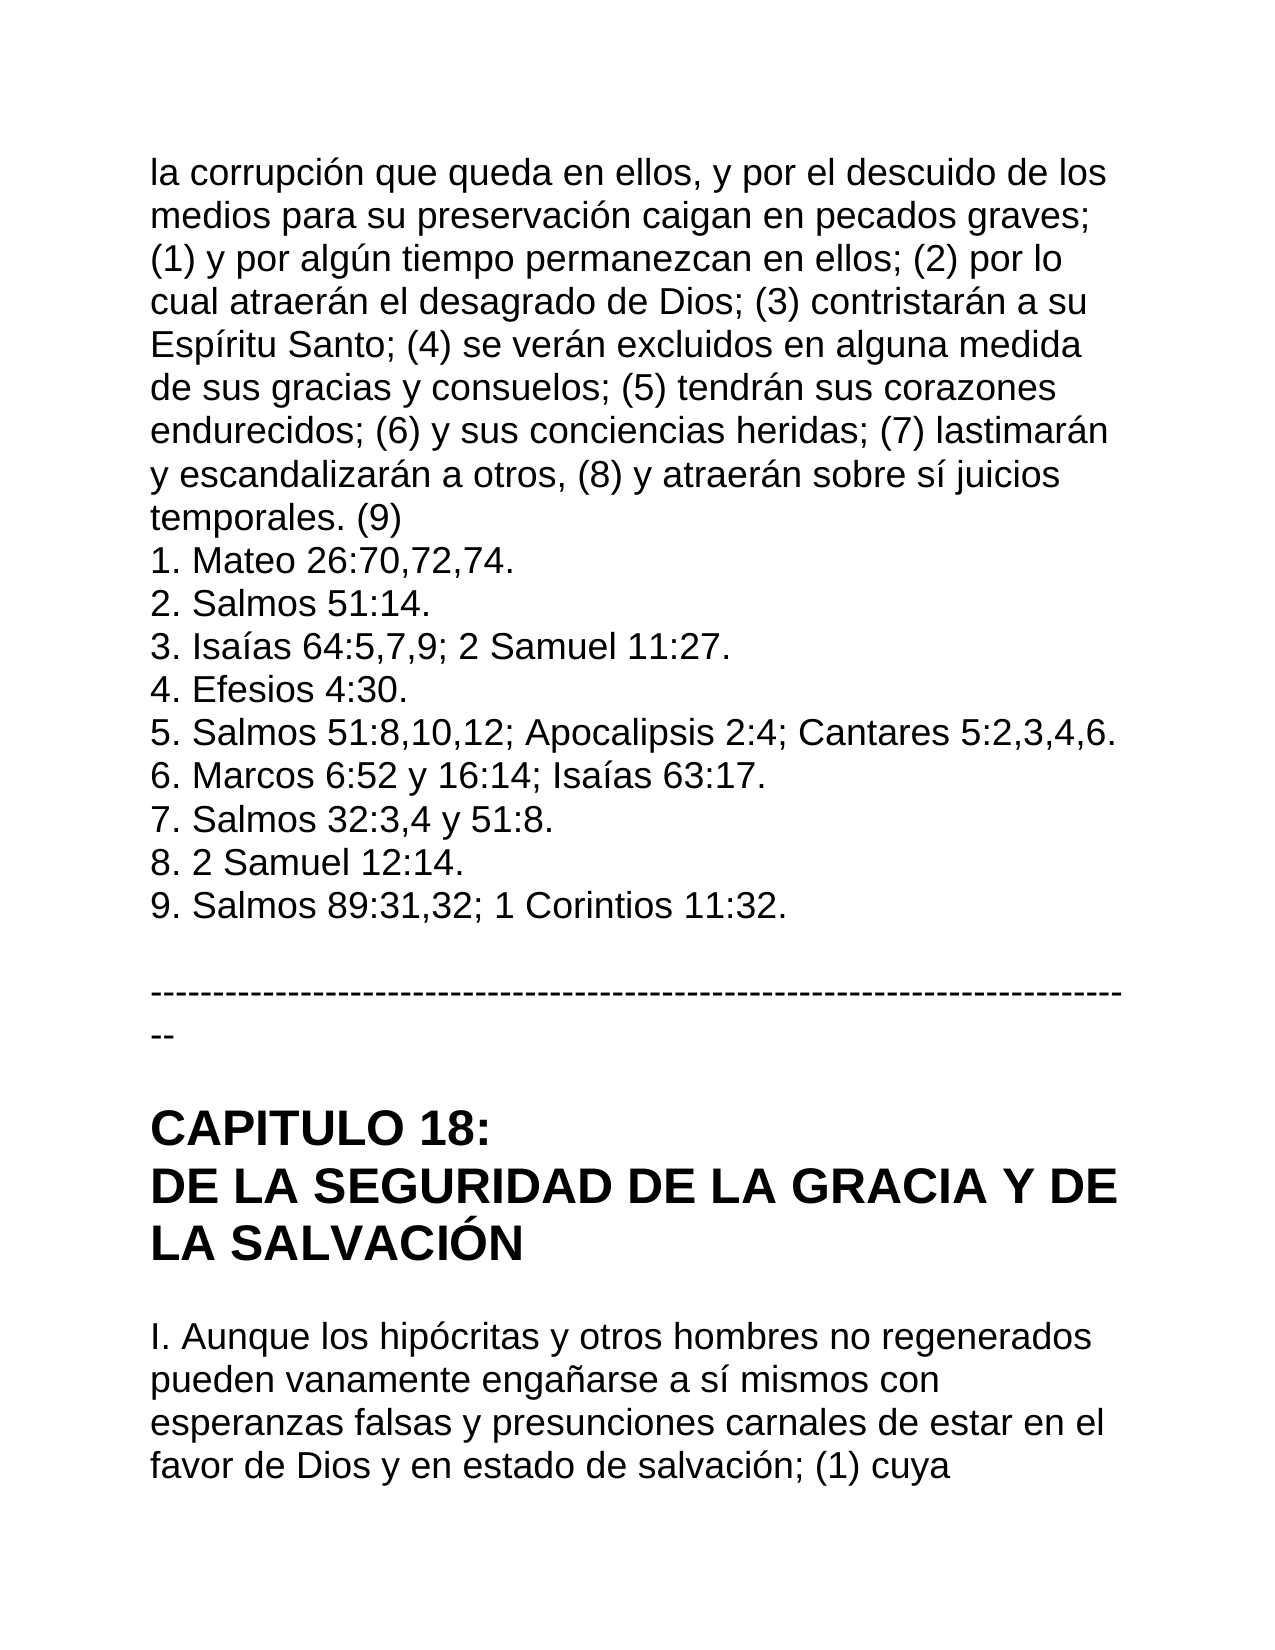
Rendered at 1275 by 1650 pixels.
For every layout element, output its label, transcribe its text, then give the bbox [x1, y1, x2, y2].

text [150, 150, 1125, 538]
text 7. Salmos 32:3,4 y 51:8. [150, 797, 1125, 840]
text DE LA SEGURIDAD DE LA GRACIA Y DE LA SALVACIÓN [150, 1156, 1125, 1271]
text 1. Mateo 26:70,72,74. [150, 538, 1125, 581]
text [150, 1314, 1125, 1487]
text 3. Isaías 64:5,7,9; 2 Samuel 11:27. [150, 624, 1125, 667]
text 8. 2 Samuel 12:14. [150, 840, 1125, 883]
text 2. Salmos 51:14. [150, 581, 1125, 624]
text CAPITULO 18: [150, 1099, 1125, 1156]
text 9. Salmos 89:31,32; 1 Corintios 11:32. [150, 883, 1125, 926]
text -------------------------------------------------------------------------------- [150, 969, 1125, 1056]
text 6. Marcos 6:52 y 16:14; Isaías 63:17. [150, 754, 1125, 797]
text 4. Efesios 4:30. [150, 667, 1125, 711]
text 5. Salmos 51:8,10,12; Apocalipsis 2:4; Cantares 5:2,3,4,6. [150, 711, 1125, 754]
